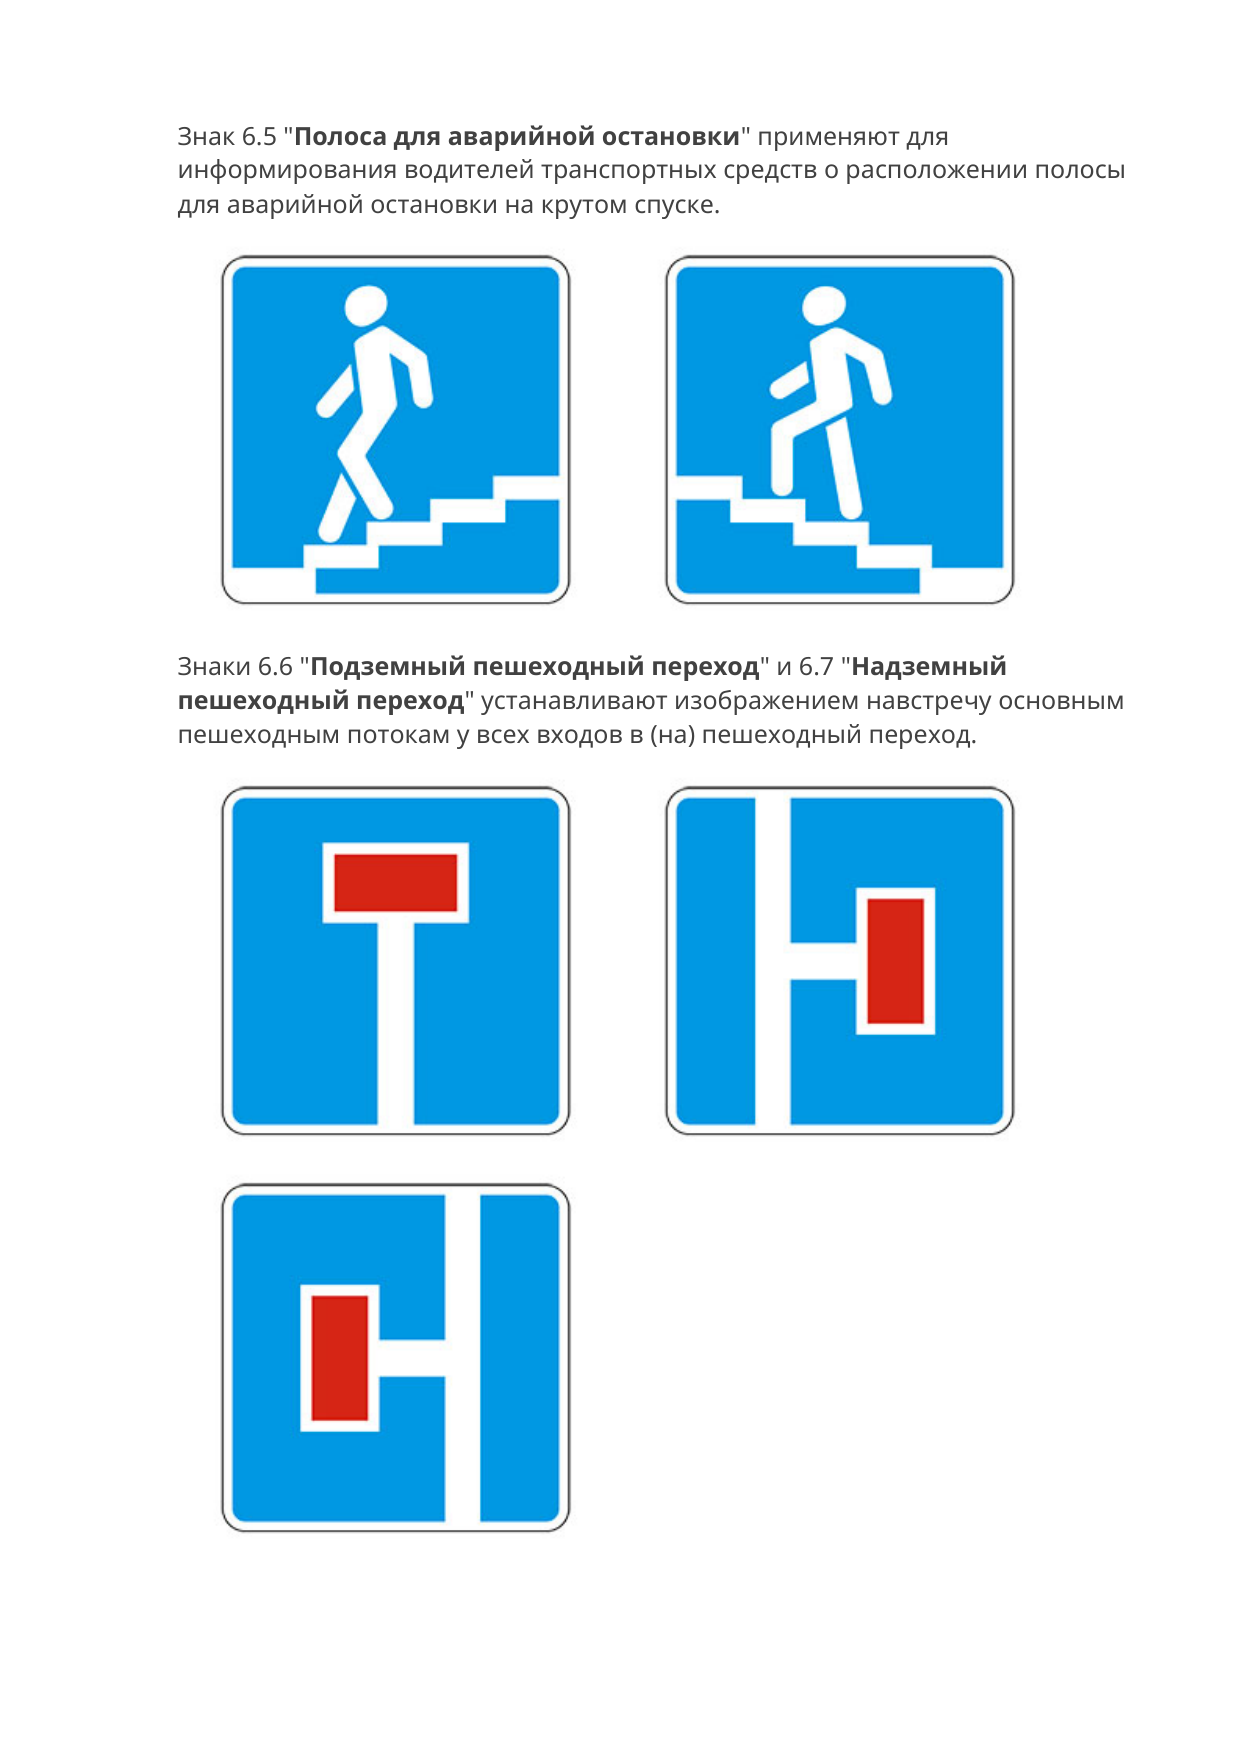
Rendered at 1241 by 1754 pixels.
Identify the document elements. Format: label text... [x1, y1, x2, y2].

picture [621, 766, 1059, 1157]
picture [621, 236, 1059, 626]
text Знак 6.5 "Полоса для аварийной остановки" применяют для информирования водителей транспортных средств о расположении полосы для аварийной остановки на крутом спуске. [177, 118, 1152, 220]
picture [177, 766, 615, 1157]
text Знаки 6.6 "Подземный пешеходный переход" и 6.7 "Надземный пешеходный переход" устанавливают изображением навстречу основным пешеходным потокам у всех входов в (на) пешеходный переход. [177, 649, 1152, 751]
picture [177, 1163, 615, 1554]
picture [177, 236, 615, 626]
